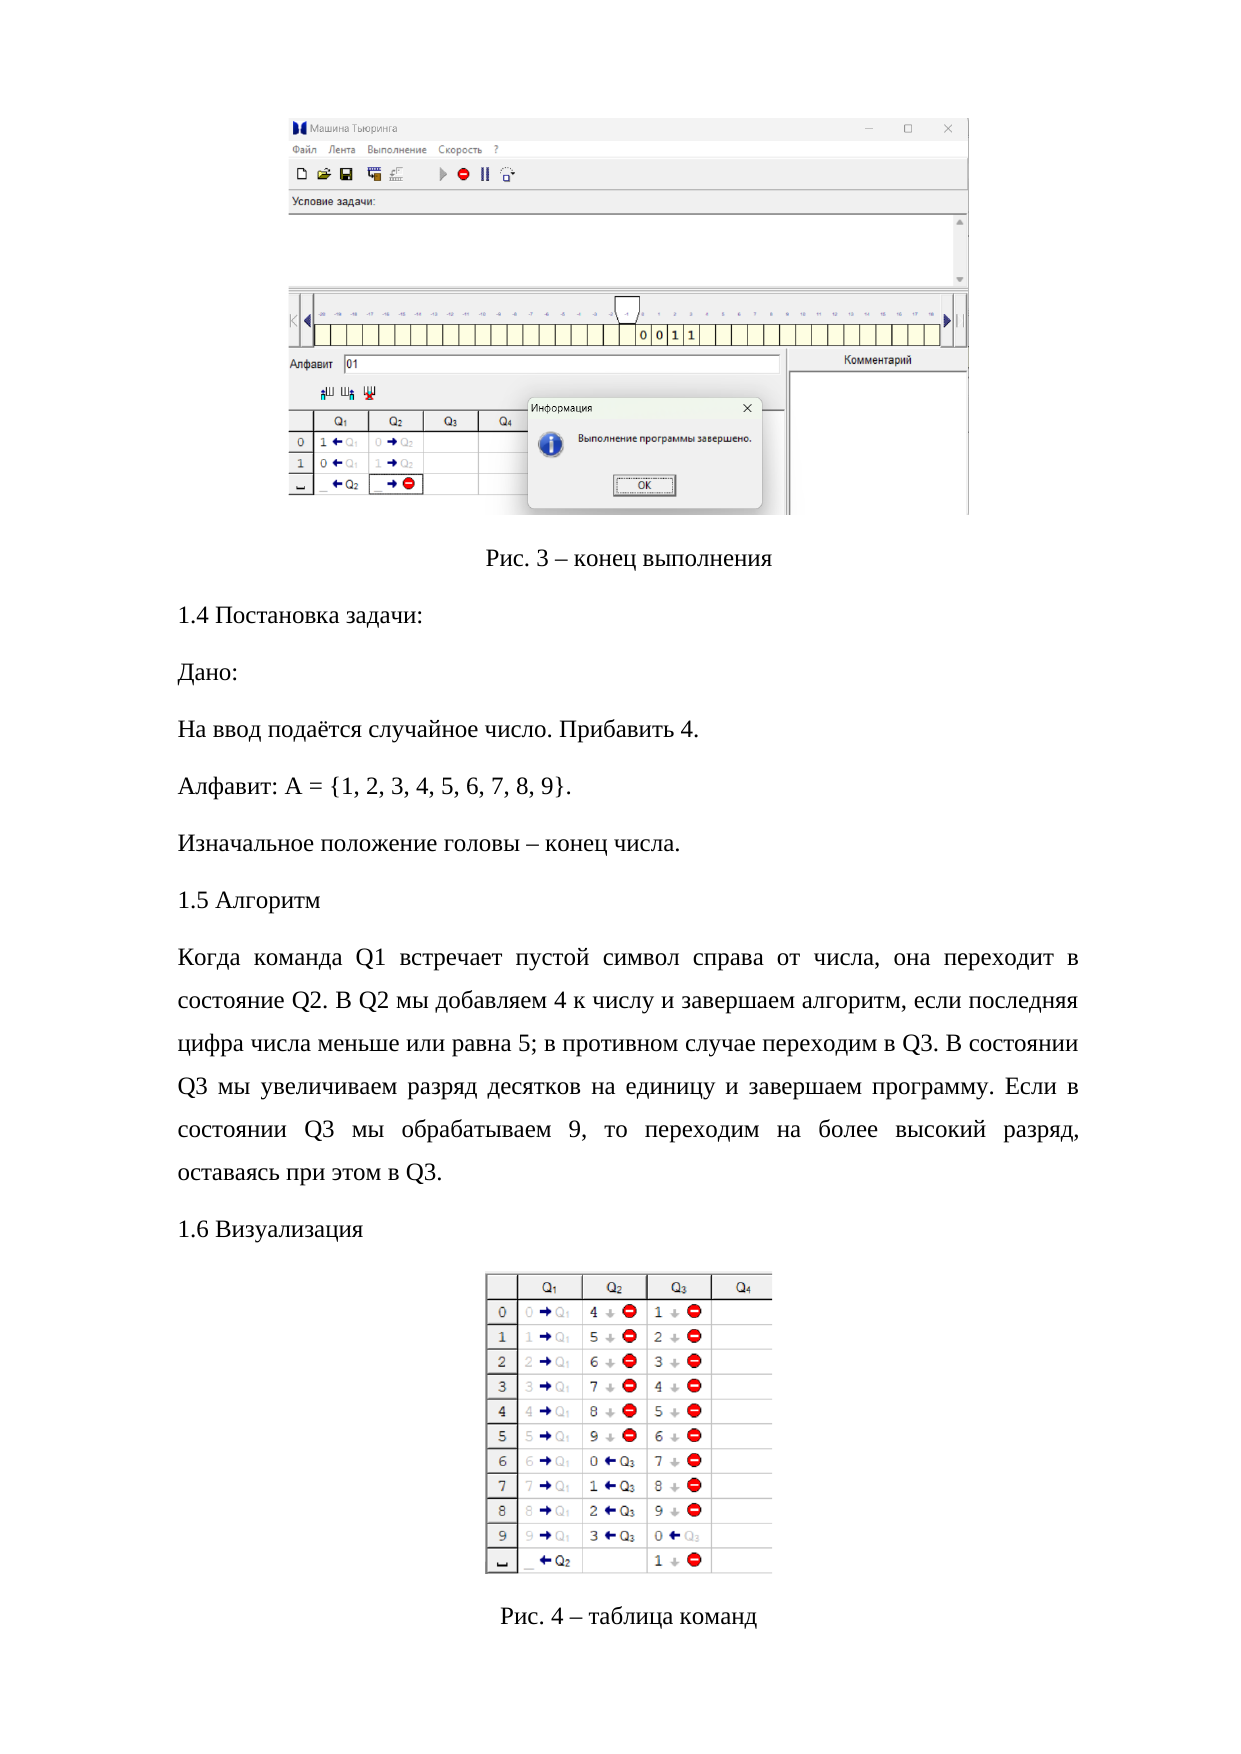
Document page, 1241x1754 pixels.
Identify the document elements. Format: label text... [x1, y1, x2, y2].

text Рис. 3 – конец выполнения [177, 543, 1080, 572]
text Изначальное положение головы – конец числа. [177, 828, 1080, 856]
picture [288, 118, 969, 515]
text Дано: [177, 657, 1080, 686]
text Когда команда Q1 встречает пустой символ справа от числа, она переходит в состояние Q2. В Q2 мы добавляем 4 к числу и завершаем алгоритм, если последняя цифра числа меньше или равна 5; в противном случае переходим в Q3. В состоянии Q3 мы увеличиваем разряд десятков на единицу и завершаем программу. Если в состоянии Q3 мы обрабатываем 9, то переходим на более высокий разряд, оставаясь при этом в Q3. [177, 942, 1080, 1186]
picture [485, 1271, 773, 1574]
text 1.5 Алгоритм [177, 885, 1080, 913]
text Алфавит: A = {1, 2, 3, 4, 5, 6, 7, 8, 9}. [177, 771, 1080, 799]
text Рис. 4 – таблица команд [177, 1601, 1080, 1630]
text 1.6 Визуализация [177, 1214, 1080, 1243]
text 1.4 Постановка задачи: [177, 600, 1080, 628]
text На ввод подаётся случайное число. Прибавить 4. [177, 714, 1080, 742]
